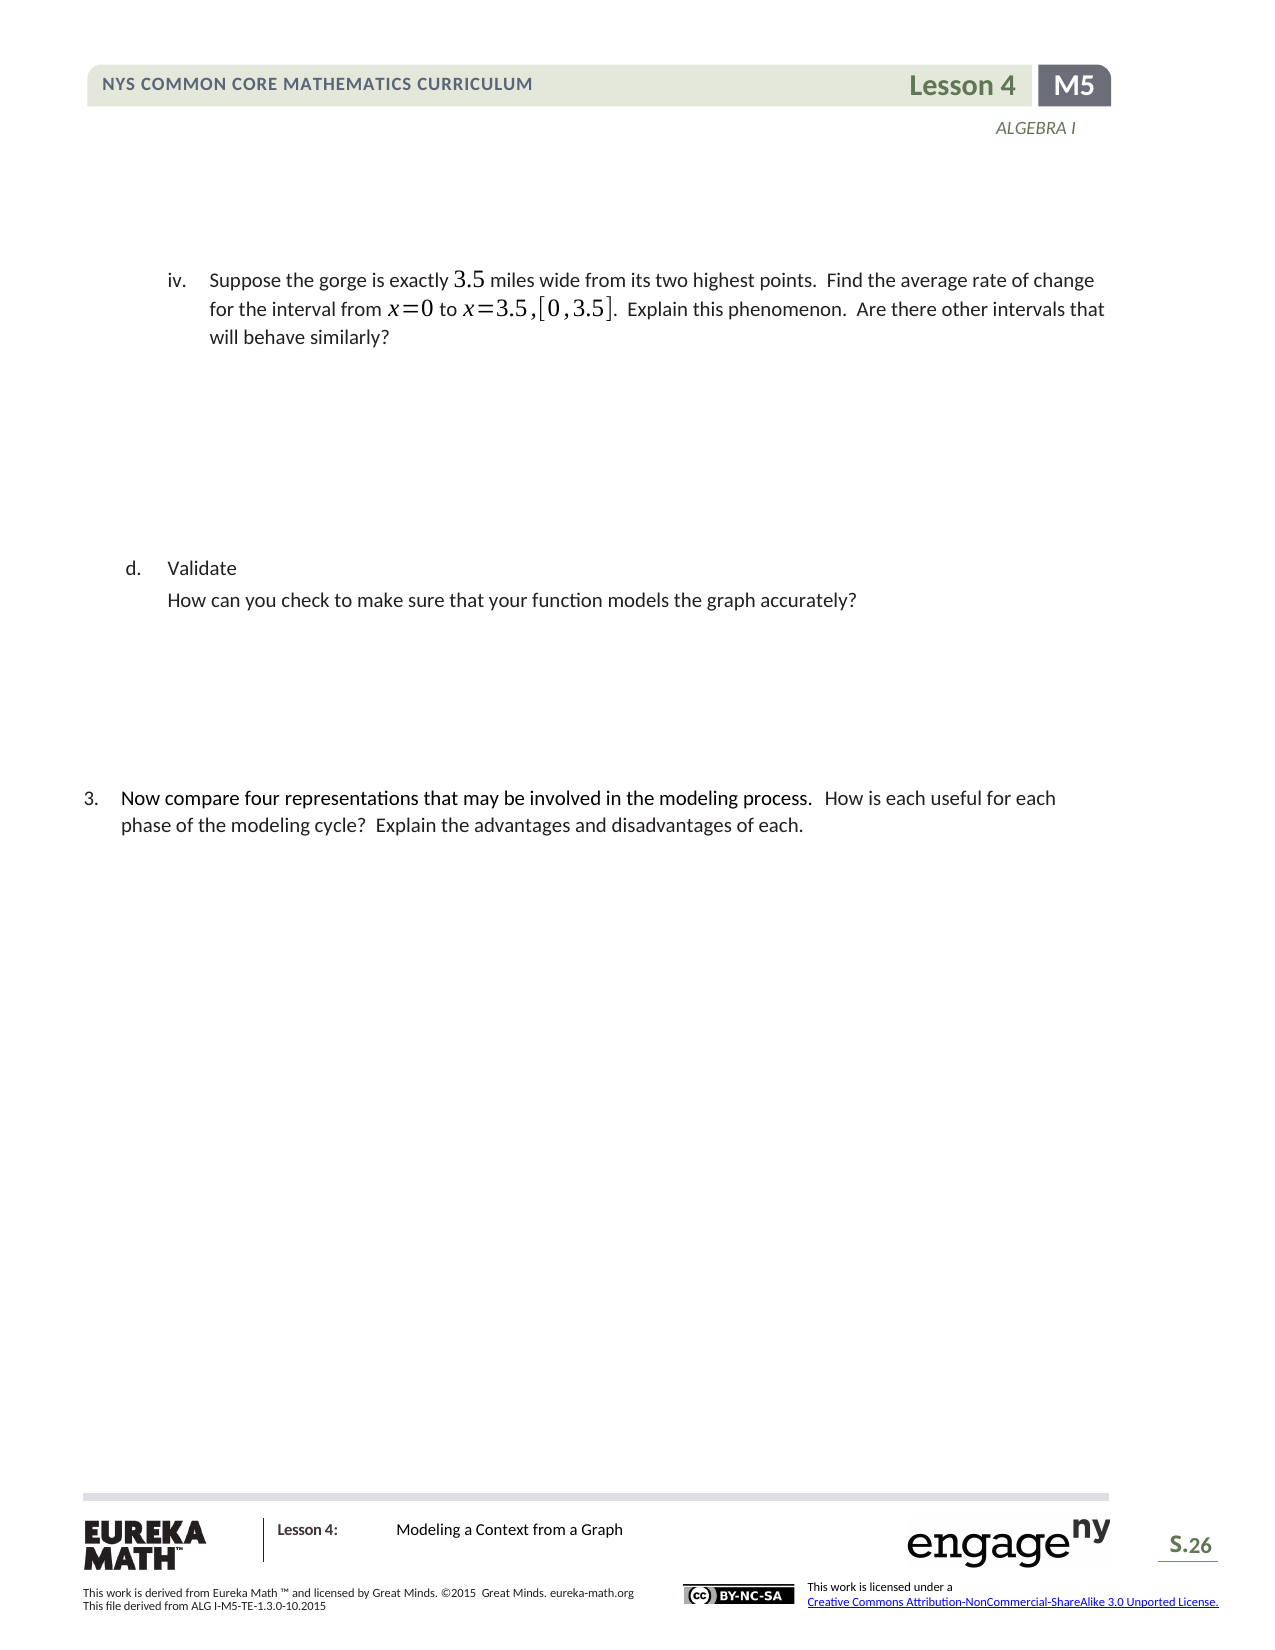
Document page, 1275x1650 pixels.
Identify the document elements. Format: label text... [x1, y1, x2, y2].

text Now compare four representations that may be involved in the modeling process. How is each useful for each phase of the modeling cycle? Explain the advantages and disadvantages of each. [83, 785, 1108, 837]
picture [74, 1513, 209, 1574]
picture [681, 1584, 794, 1604]
list Suppose the gorge is exactly miles wide from its two highest points. Find the average rate of change for the interval from to . Explain this phenomenon. Are there other intervals that will behave similarly? [167, 266, 1108, 350]
list Validate [125, 555, 1108, 580]
picture [906, 1515, 1110, 1569]
list How can you check to make sure that your function models the graph accurately? [167, 588, 1108, 613]
